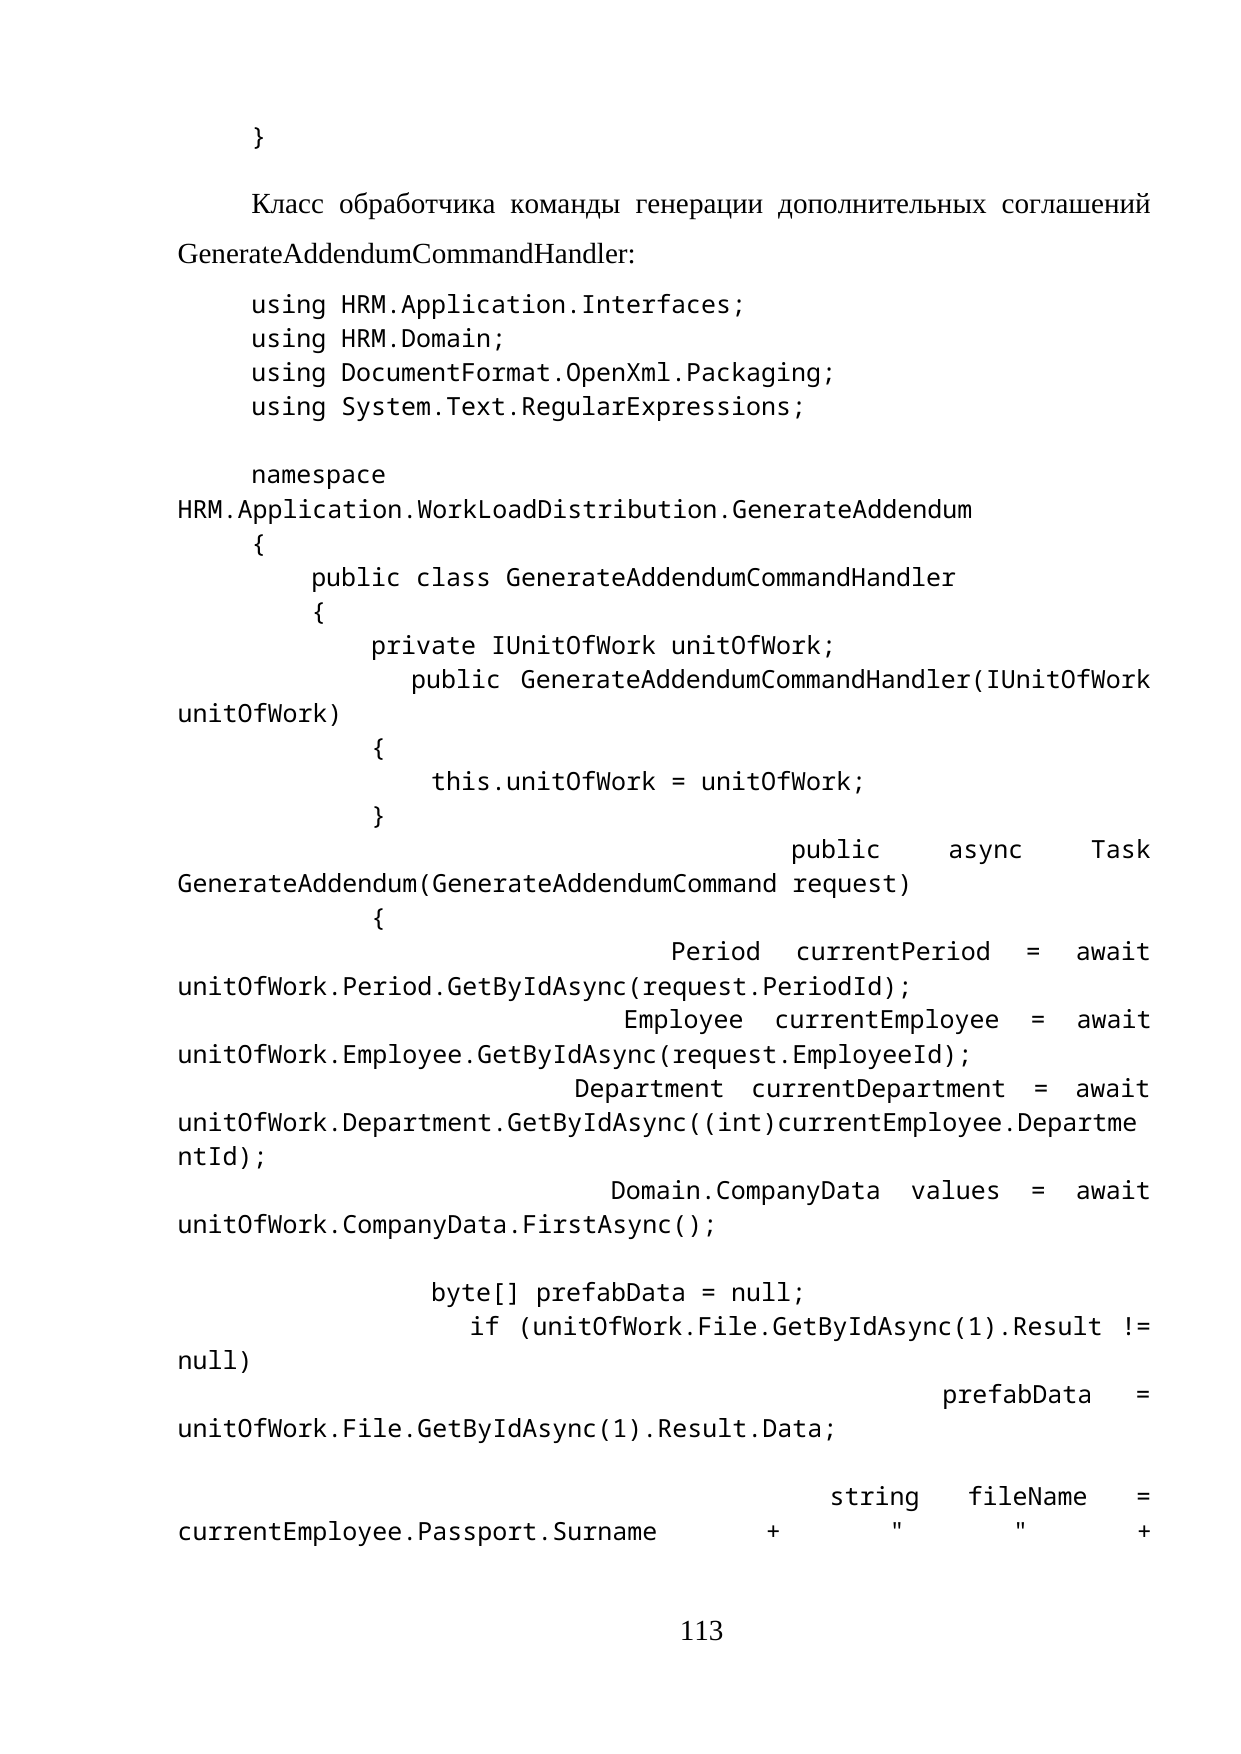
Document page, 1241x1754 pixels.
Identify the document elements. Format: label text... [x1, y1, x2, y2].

text { [177, 593, 1152, 627]
text using HRM.Application.Interfaces; [177, 287, 1152, 321]
text using HRM.Domain; [177, 321, 1152, 355]
text public class GenerateAddendumCommandHandler [177, 559, 1152, 593]
text Employee currentEmployee = await unitOfWork.Employee.GetByIdAsync(request.EmployeeId); [177, 1002, 1152, 1070]
text } [177, 118, 1152, 152]
text using DocumentFormat.OpenXml.Packaging; [177, 355, 1152, 389]
text public GenerateAddendumCommandHandler(IUnitOfWork unitOfWork) [177, 662, 1152, 730]
text } [177, 798, 1152, 832]
text { [177, 525, 1152, 559]
text if (unitOfWork.File.GetByIdAsync(1).Result != null) [177, 1309, 1152, 1377]
text { [177, 730, 1152, 764]
text this.unitOfWork = unitOfWork; [177, 764, 1152, 798]
text prefabData = unitOfWork.File.GetByIdAsync(1).Result.Data; [177, 1377, 1152, 1445]
text Domain.CompanyData values = await unitOfWork.CompanyData.FirstAsync(); [177, 1172, 1152, 1241]
text using System.Text.RegularExpressions; [177, 389, 1152, 423]
text byte[] prefabData = null; [177, 1275, 1152, 1309]
text string fileName = currentEmployee.Passport.Surname + " " + unitOfWork.Period.GetDateFromPeriod(currentPeriod).ToString("Y") + ".docx"; [177, 1479, 1152, 1547]
text Department currentDepartment = await unitOfWork.Department.GetByIdAsync((int)currentEmployee.DepartmentId); [177, 1070, 1152, 1172]
text private IUnitOfWork unitOfWork; [177, 627, 1152, 662]
text public async Task GenerateAddendum(GenerateAddendumCommand request) [177, 832, 1152, 900]
text Period currentPeriod = await unitOfWork.Period.GetByIdAsync(request.PeriodId); [177, 934, 1152, 1002]
text Класс обработчика команды генерации дополнительных соглашений GenerateAddendumCommandHandler: [177, 186, 1152, 270]
text { [177, 900, 1152, 934]
text namespace HRM.Application.WorkLoadDistribution.GenerateAddendum [177, 457, 1152, 525]
